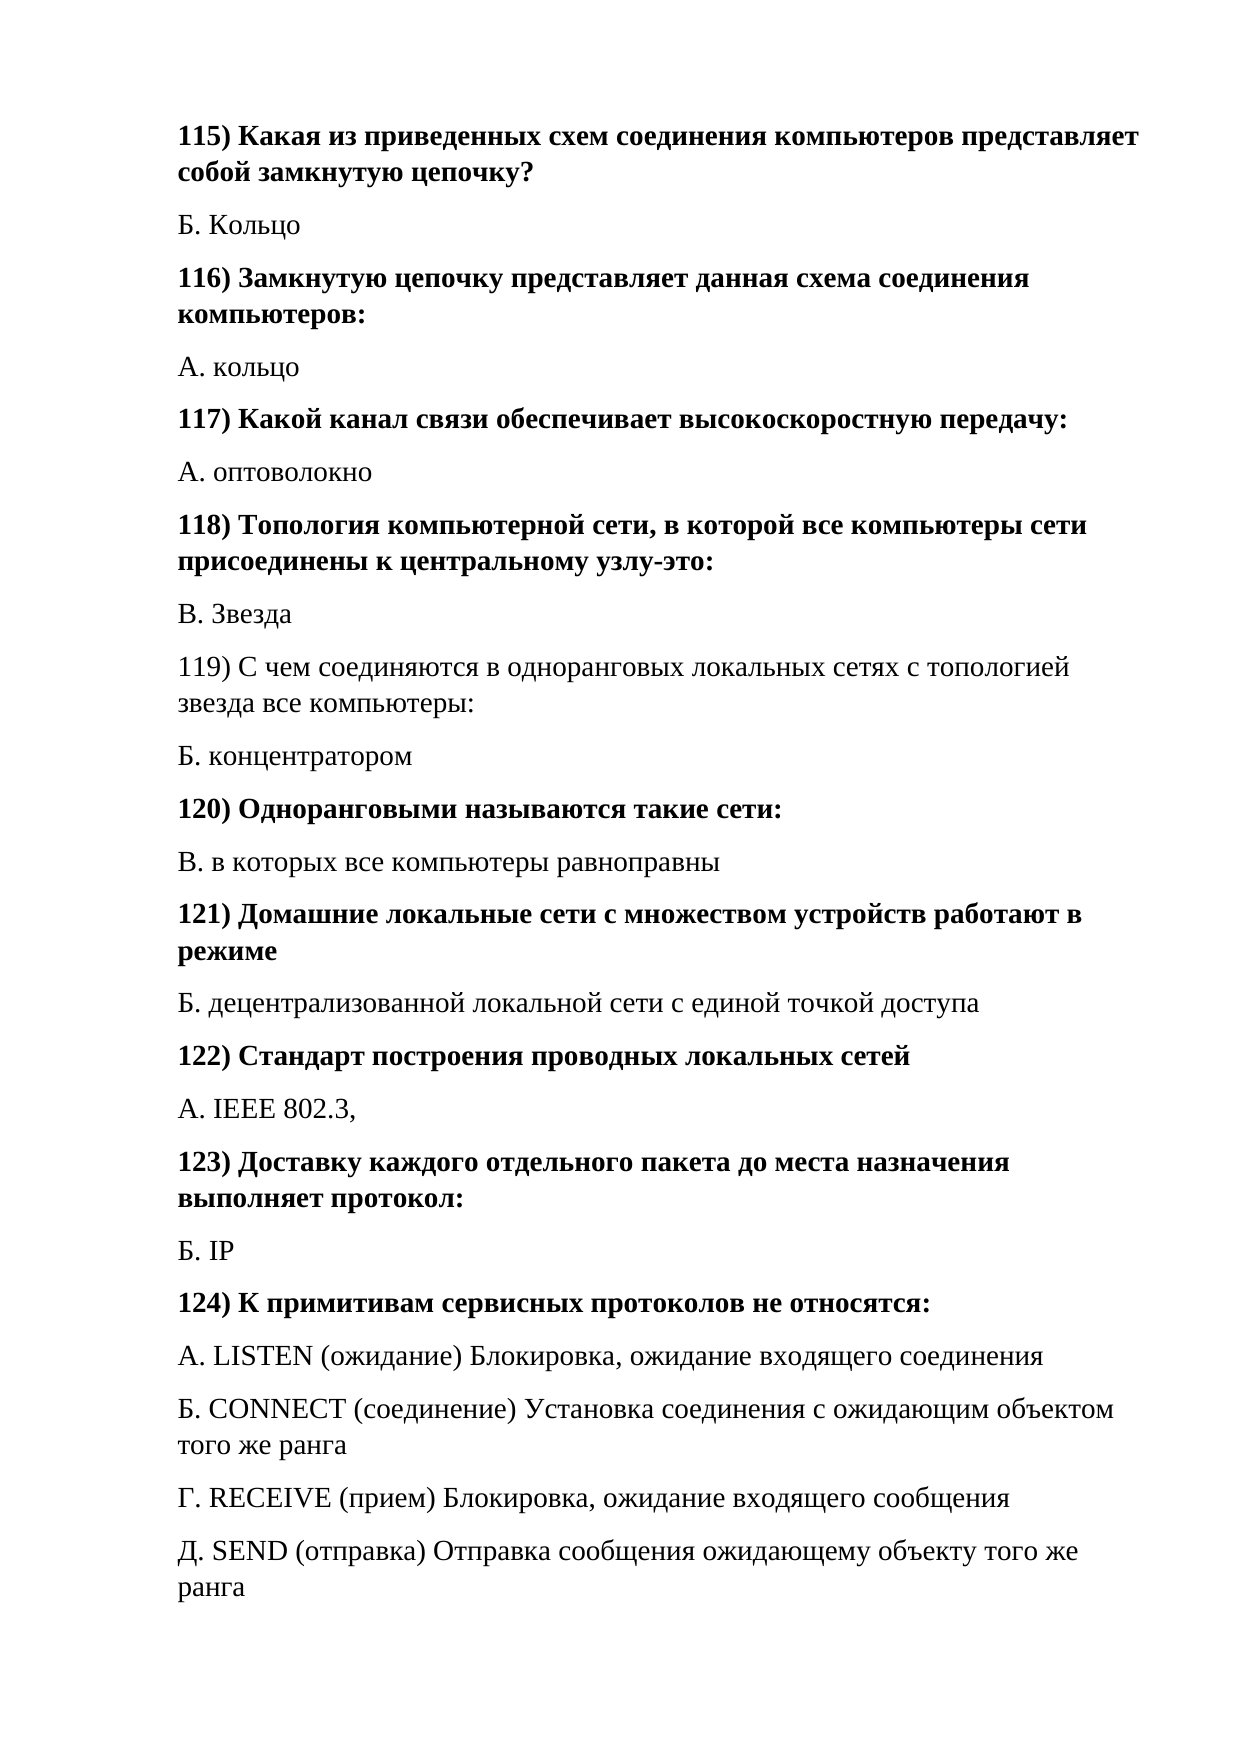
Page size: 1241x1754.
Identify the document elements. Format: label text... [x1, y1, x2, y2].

text Б. децентрализованной локальной сети с единой точкой доступа [177, 985, 1152, 1019]
text 117) Какой канал связи обеспечивает высокоскоростную передачу: [177, 402, 1152, 435]
text В. в которых все компьютеры равноправны [177, 844, 1152, 877]
text А. оптоволокно [177, 454, 1152, 488]
text 115) Какая из приведенных схем соединения компьютеров представляет собой замкнутую цепочку? [177, 118, 1152, 188]
text Б. CONNECT (соединение) Установка соединения с ожидающим объектом того же ранга [177, 1391, 1152, 1461]
text А. LISTEN (ожидание) Блокировка, ожидание входящего соединения [177, 1338, 1152, 1372]
text 121) Домашние локальные сети с множеством устройств работают в режиме [177, 896, 1152, 966]
text Б. концентратором [177, 738, 1152, 772]
text В. Звезда [177, 596, 1152, 630]
text А. IEEE 802.3, [177, 1091, 1152, 1124]
text 124) К примитивам сервисных протоколов не относятся: [177, 1286, 1152, 1319]
text Д. SEND (отправка) Отправка сообщения ожидающему объекту того же ранга [177, 1533, 1152, 1603]
text Б. Кольцо [177, 207, 1152, 241]
text 122) Стандарт построения проводных локальных сетей [177, 1038, 1152, 1072]
text 120) Одноранговыми называются такие сети: [177, 791, 1152, 824]
text 118) Топология компьютерной сети, в которой все компьютеры сети присоединены к центральному узлу-это: [177, 507, 1152, 577]
text Г. RECEIVE (прием) Блокировка, ожидание входящего сообщения [177, 1480, 1152, 1514]
text 119) С чем соединяются в одноранговых локальных сетях с топологией звезда все компьютеры: [177, 649, 1152, 719]
text А. кольцо [177, 349, 1152, 382]
text 123) Доставку каждого отдельного пакета до места назначения выполняет протокол: [177, 1144, 1152, 1213]
text Б. IP [177, 1233, 1152, 1266]
text 116) Замкнутую цепочку представляет данная схема соединения компьютеров: [177, 260, 1152, 329]
